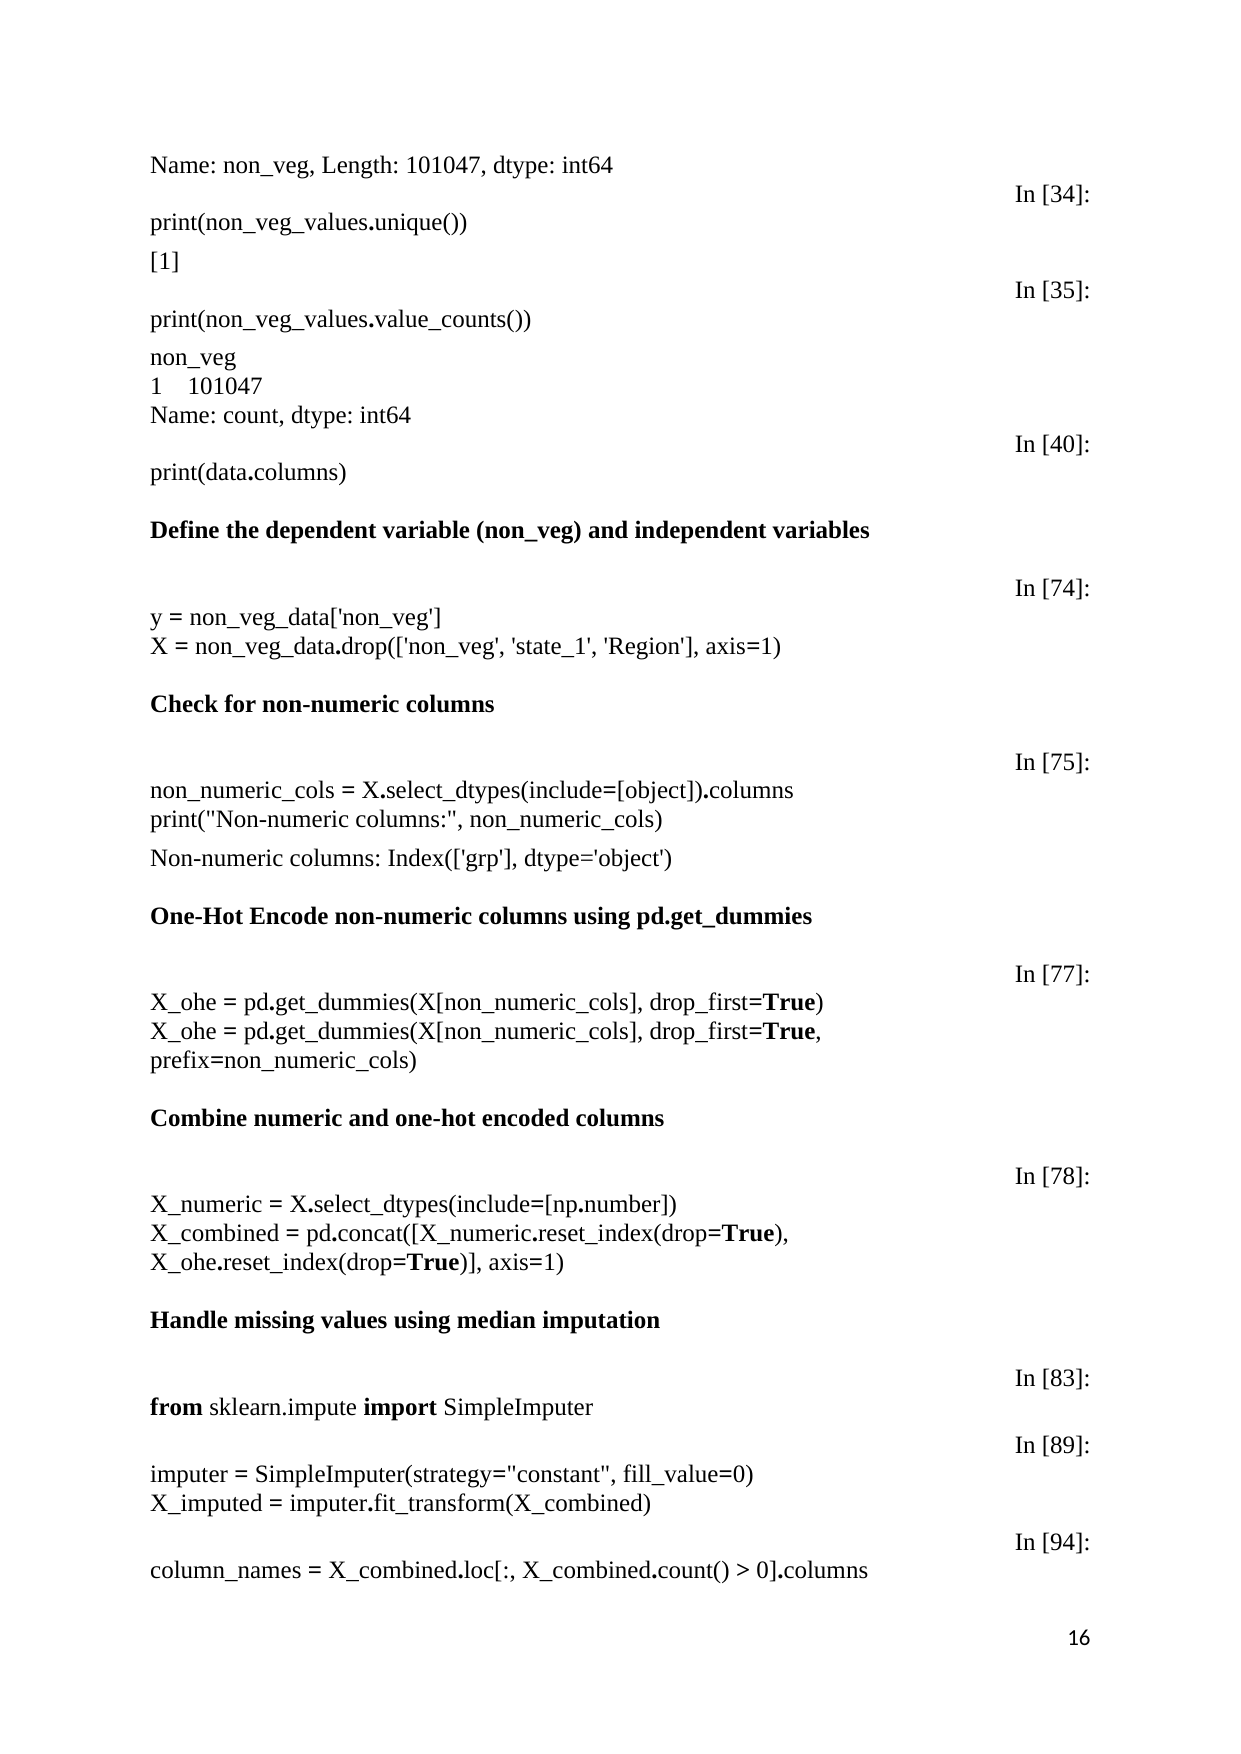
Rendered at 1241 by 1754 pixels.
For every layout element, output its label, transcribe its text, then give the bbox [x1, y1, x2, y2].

text One-Hot Encode non-numeric columns using pd.get_dummies [150, 901, 1090, 929]
text print(non_veg_values.unique()) [150, 207, 1090, 236]
text In [78]: [150, 1161, 1090, 1189]
text Name: non_veg, Length: 101047, dtype: int64 [150, 150, 1090, 179]
text 1 101047 [150, 371, 1090, 400]
text [1] [150, 246, 1090, 275]
text print(non_veg_values.value_counts()) [150, 304, 1090, 332]
text Name: count, dtype: int64 [150, 400, 1090, 429]
text X = non_veg_data.drop(['non_veg', 'state_1', 'Region'], axis=1) [150, 631, 1090, 659]
text In [89]: [150, 1430, 1090, 1459]
text X_ohe = pd.get_dummies(X[non_numeric_cols], drop_first=True) [150, 987, 1090, 1016]
text print("Non-numeric columns:", non_numeric_cols) [150, 804, 1090, 833]
text In [83]: [150, 1363, 1090, 1392]
text X_ohe = pd.get_dummies(X[non_numeric_cols], drop_first=True, prefix=non_numeric_cols) [150, 1016, 1090, 1074]
text In [35]: [150, 275, 1090, 304]
text In [94]: [150, 1527, 1090, 1555]
text X_numeric = X.select_dtypes(include=[np.number]) [150, 1189, 1090, 1218]
text In [74]: [150, 573, 1090, 602]
text X_imputed = imputer.fit_transform(X_combined) [150, 1488, 1090, 1517]
text non_numeric_cols = X.select_dtypes(include=[object]).columns [150, 775, 1090, 804]
text In [75]: [150, 747, 1090, 775]
text y = non_veg_data['non_veg'] [150, 602, 1090, 631]
text In [77]: [150, 959, 1090, 987]
text In [34]: [150, 179, 1090, 207]
text Define the dependent variable (non_veg) and independent variables [150, 515, 1090, 544]
text non_veg [150, 342, 1090, 371]
text print(data.columns) [150, 457, 1090, 486]
text Non-numeric columns: Index(['grp'], dtype='object') [150, 843, 1090, 872]
text Handle missing values using median imputation [150, 1305, 1090, 1334]
text imputer = SimpleImputer(strategy="constant", fill_value=0) [150, 1459, 1090, 1488]
text Check for non-numeric columns [150, 689, 1090, 717]
text from sklearn.impute import SimpleImputer [150, 1392, 1090, 1420]
text In [40]: [150, 429, 1090, 457]
text Combine numeric and one-hot encoded columns [150, 1103, 1090, 1132]
text column_names = X_combined.loc[:, X_combined.count() > 0].columns [150, 1555, 1090, 1584]
text X_combined = pd.concat([X_numeric.reset_index(drop=True), X_ohe.reset_index(drop=True)], axis=1) [150, 1218, 1090, 1276]
